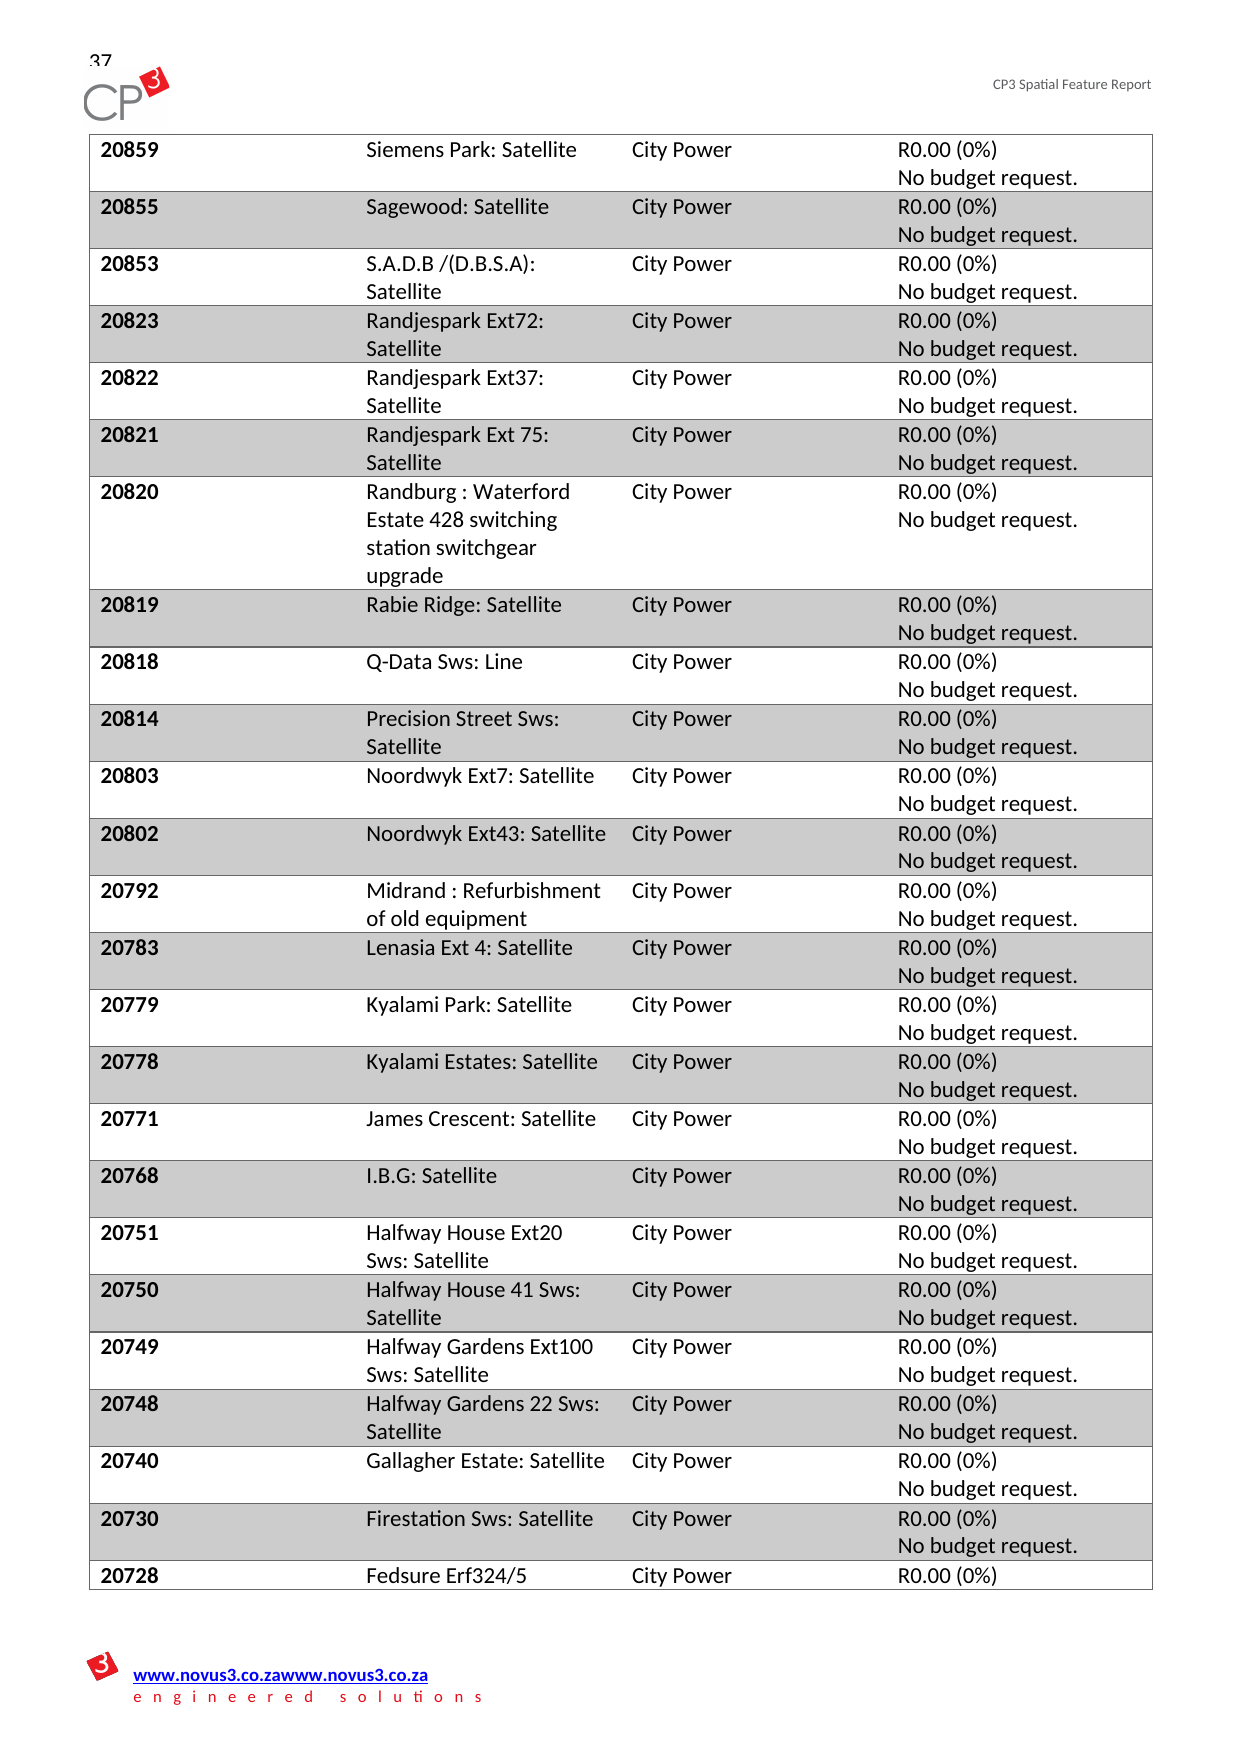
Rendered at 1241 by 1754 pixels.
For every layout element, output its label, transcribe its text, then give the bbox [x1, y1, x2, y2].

table_cell City Power [621, 990, 886, 1046]
table_cell Sagewood: Satellite [355, 192, 621, 248]
table_cell City Power [621, 1390, 886, 1446]
table_cell City Power [621, 249, 886, 305]
table_cell City Power [621, 1161, 886, 1217]
table_cell R0.00 (0%) No budget request. [886, 705, 1152, 761]
table_cell R0.00 (0%) No budget request. [886, 1047, 1152, 1103]
table_cell R0.00 (0%) No budget request. [886, 1333, 1152, 1388]
table_cell 20823 [90, 306, 355, 362]
table_cell City Power [621, 192, 886, 248]
table_cell James Crescent: Satellite [355, 1104, 621, 1160]
table_cell 20803 [90, 762, 355, 818]
table_cell City Power [621, 1333, 886, 1388]
table_cell City Power [621, 590, 886, 646]
table_cell City Power [621, 819, 886, 875]
table_cell 20768 [90, 1161, 355, 1217]
table_cell 20740 [90, 1447, 355, 1503]
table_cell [886, 135, 1152, 191]
table_cell 20859 [90, 135, 355, 191]
table_cell City Power [621, 135, 886, 191]
table_cell 20814 [90, 705, 355, 761]
table_cell 20822 [90, 363, 355, 419]
table_cell 20821 [90, 420, 355, 476]
table_cell Precision Street Sws: Satellite [355, 705, 621, 761]
table_cell R0.00 (0%) No budget request. [886, 249, 1152, 305]
table_cell 20749 [90, 1333, 355, 1388]
table_cell 20802 [90, 819, 355, 875]
table_cell City Power [621, 1104, 886, 1160]
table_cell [886, 1561, 1152, 1589]
table_cell 20750 [90, 1275, 355, 1331]
table_cell Lenasia Ext 4: Satellite [355, 933, 621, 989]
table_cell 20783 [90, 933, 355, 989]
table_cell R0.00 (0%) No budget request. [886, 1447, 1152, 1503]
table_cell Rabie Ridge: Satellite [355, 590, 621, 646]
table_cell City Power [621, 1275, 886, 1331]
table_cell Midrand : Refurbishment of old equipment [355, 876, 621, 932]
table_cell City Power [621, 705, 886, 761]
table_cell R0.00 (0%) No budget request. [886, 477, 1152, 589]
table_cell City Power [621, 420, 886, 476]
table_cell City Power [621, 363, 886, 419]
table_cell R0.00 (0%) No budget request. [886, 648, 1152, 703]
table_cell City Power [621, 1047, 886, 1103]
table_cell R0.00 (0%) No budget request. [886, 306, 1152, 362]
table_cell R0.00 (0%) No budget request. [886, 990, 1152, 1046]
table_cell City Power [621, 1504, 886, 1560]
table_cell 20771 [90, 1104, 355, 1160]
table_cell R0.00 (0%) No budget request. [886, 1275, 1152, 1331]
table_cell 20855 [90, 192, 355, 248]
table_cell Noordwyk Ext43: Satellite [355, 819, 621, 875]
table_cell R0.00 (0%) No budget request. [886, 762, 1152, 818]
table_cell 20779 [90, 990, 355, 1046]
table_cell Noordwyk Ext7: Satellite [355, 762, 621, 818]
table_cell City Power [621, 648, 886, 703]
table_cell R0.00 (0%) No budget request. [886, 363, 1152, 419]
table_cell City Power [621, 1218, 886, 1274]
table_cell 20792 [90, 876, 355, 932]
table_cell Kyalami Estates: Satellite [355, 1047, 621, 1103]
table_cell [355, 1561, 621, 1589]
picture [86, 1651, 119, 1681]
table_cell R0.00 (0%) No budget request. [886, 1161, 1152, 1217]
table_cell 20748 [90, 1390, 355, 1446]
table_cell R0.00 (0%) No budget request. [886, 590, 1152, 646]
table_cell Randjespark Ext37: Satellite [355, 363, 621, 419]
table_cell R0.00 (0%) No budget request. [886, 1390, 1152, 1446]
table_cell R0.00 (0%) No budget request. [886, 876, 1152, 932]
table_cell City Power [621, 876, 886, 932]
table_cell R0.00 (0%) No budget request. [886, 192, 1152, 248]
table_cell Gallagher Estate: Satellite [355, 1447, 621, 1503]
table_cell 20853 [90, 249, 355, 305]
table_cell 20751 [90, 1218, 355, 1274]
table_cell Siemens Park: Satellite [355, 135, 621, 191]
table_cell R0.00 (0%) No budget request. [886, 819, 1152, 875]
table_cell 20778 [90, 1047, 355, 1103]
table_cell City Power [621, 933, 886, 989]
table_cell Halfway House Ext20 Sws: Satellite [355, 1218, 621, 1274]
table_cell Kyalami Park: Satellite [355, 990, 621, 1046]
table_cell Randjespark Ext72: Satellite [355, 306, 621, 362]
table_cell City Power [621, 306, 886, 362]
table_cell R0.00 (0%) No budget request. [886, 1218, 1152, 1274]
table_cell Randjespark Ext 75: Satellite [355, 420, 621, 476]
picture [83, 66, 170, 132]
table_cell City Power [621, 1561, 886, 1589]
table_cell 20820 [90, 477, 355, 589]
table_cell R0.00 (0%) No budget request. [886, 1104, 1152, 1160]
table_cell I.B.G: Satellite [355, 1161, 621, 1217]
table_cell 20728 [90, 1561, 355, 1589]
table_cell Halfway Gardens Ext100 Sws: Satellite [355, 1333, 621, 1388]
table_cell Firestation Sws: Satellite [355, 1504, 621, 1560]
table_cell R0.00 (0%) No budget request. [886, 1504, 1152, 1560]
table_cell R0.00 (0%) No budget request. [886, 933, 1152, 989]
table_cell 20730 [90, 1504, 355, 1560]
table_cell S.A.D.B /(D.B.S.A): Satellite [355, 249, 621, 305]
table_cell Halfway Gardens 22 Sws: Satellite [355, 1390, 621, 1446]
table_cell City Power [621, 762, 886, 818]
table_cell Randburg : Waterford Estate 428 switching station switchgear upgrade [355, 477, 621, 589]
table_cell 20819 [90, 590, 355, 646]
table_cell 20818 [90, 648, 355, 703]
table_cell City Power [621, 477, 886, 589]
table_cell Q-Data Sws: Line [355, 648, 621, 703]
table_cell R0.00 (0%) No budget request. [886, 420, 1152, 476]
table_cell Halfway House 41 Sws: Satellite [355, 1275, 621, 1331]
table_cell City Power [621, 1447, 886, 1503]
